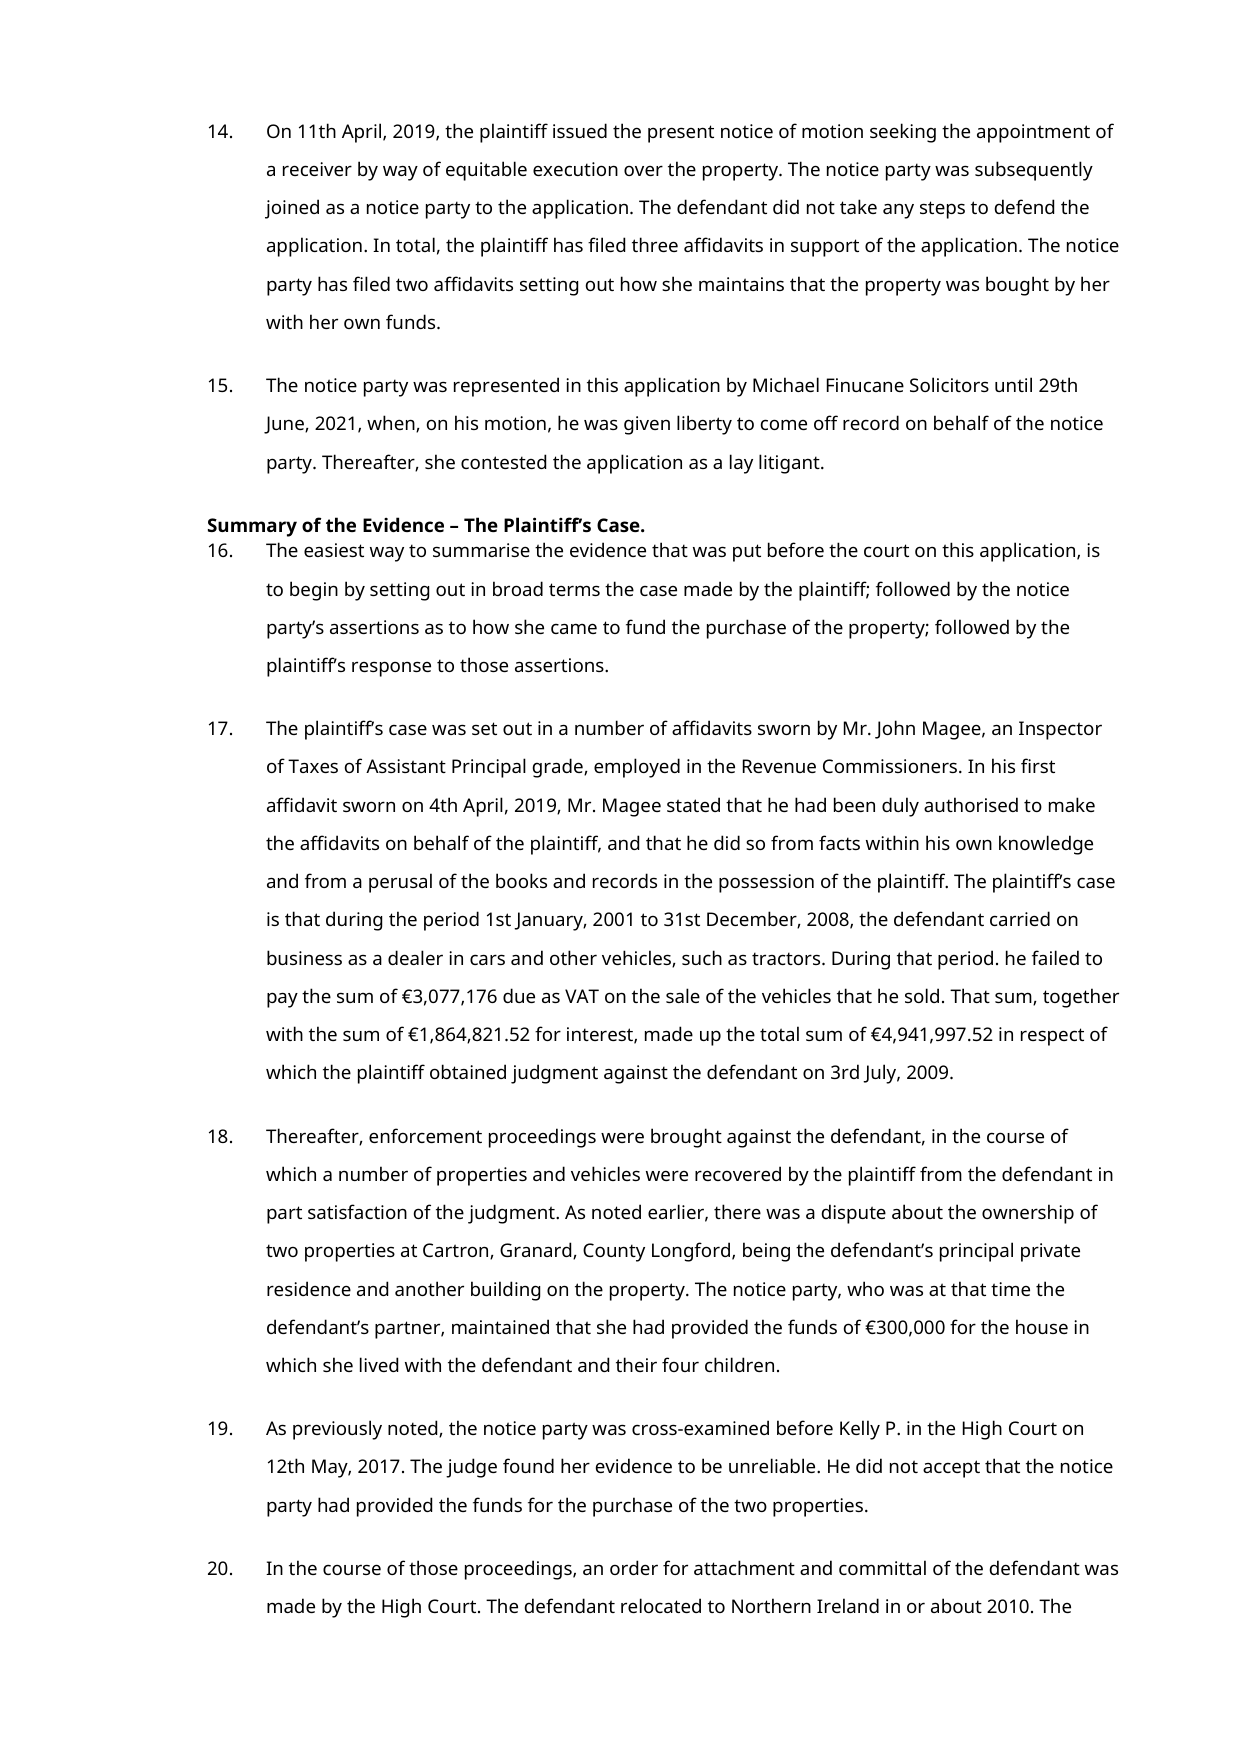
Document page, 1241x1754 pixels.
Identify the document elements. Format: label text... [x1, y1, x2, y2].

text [207, 1555, 1122, 1619]
text 15. The notice party was represented in this application by Michael Finucane Solicitors until 29th June, 2021, when, on his motion, he was given liberty to come off record on behalf of the notice party. Thereafter, she contested the application as a lay litigant. [207, 372, 1122, 474]
text 18. Thereafter, enforcement proceedings were brought against the defendant, in the course of which a number of properties and vehicles were recovered by the plaintiff from the defendant in part satisfaction of the judgment. As noted earlier, there was a dispute about the ownership of two properties at Cartron, Granard, County Longford, being the defendant’s principal private residence and another building on the property. The notice party, who was at that time the defendant’s partner, maintained that she had provided the funds of €300,000 for the house in which she lived with the defendant and their four children. [207, 1123, 1122, 1378]
text 17. The plaintiff’s case was set out in a number of affidavits sworn by Mr. John Magee, an Inspector of Taxes of Assistant Principal grade, employed in the Revenue Commissioners. In his first affidavit sworn on 4th April, 2019, Mr. Magee stated that he had been duly authorised to make the affidavits on behalf of the plaintiff, and that he did so from facts within his own knowledge and from a perusal of the books and records in the possession of the plaintiff. The plaintiff’s case is that during the period 1st January, 2001 to 31st December, 2008, the defendant carried on business as a dealer in cars and other vehicles, such as tractors. During that period. he failed to pay the sum of €3,077,176 due as VAT on the sale of the vehicles that he sold. That sum, together with the sum of €1,864,821.52 for interest, made up the total sum of €4,941,997.52 in respect of which the plaintiff obtained judgment against the defendant on 3rd July, 2009. [207, 716, 1122, 1085]
text 19. As previously noted, the notice party was cross-examined before Kelly P. in the High Court on 12th May, 2017. The judge found her evidence to be unreliable. He did not accept that the notice party had provided the funds for the purchase of the two properties. [207, 1416, 1122, 1517]
subtitle Summary of the Evidence – The Plaintiff’s Case. [207, 512, 1122, 538]
text 16. The easiest way to summarise the evidence that was put before the court on this application, is to begin by setting out in broad terms the case made by the plaintiff; followed by the notice party’s assertions as to how she came to fund the purchase of the property; followed by the plaintiff’s response to those assertions. [207, 538, 1122, 678]
text 14. On 11th April, 2019, the plaintiff issued the present notice of motion seeking the appointment of a receiver by way of equitable execution over the property. The notice party was subsequently joined as a notice party to the application. The defendant did not take any steps to defend the application. In total, the plaintiff has filed three affidavits in support of the application. The notice party has filed two affidavits setting out how she maintains that the property was bought by her with her own funds. [207, 118, 1122, 335]
